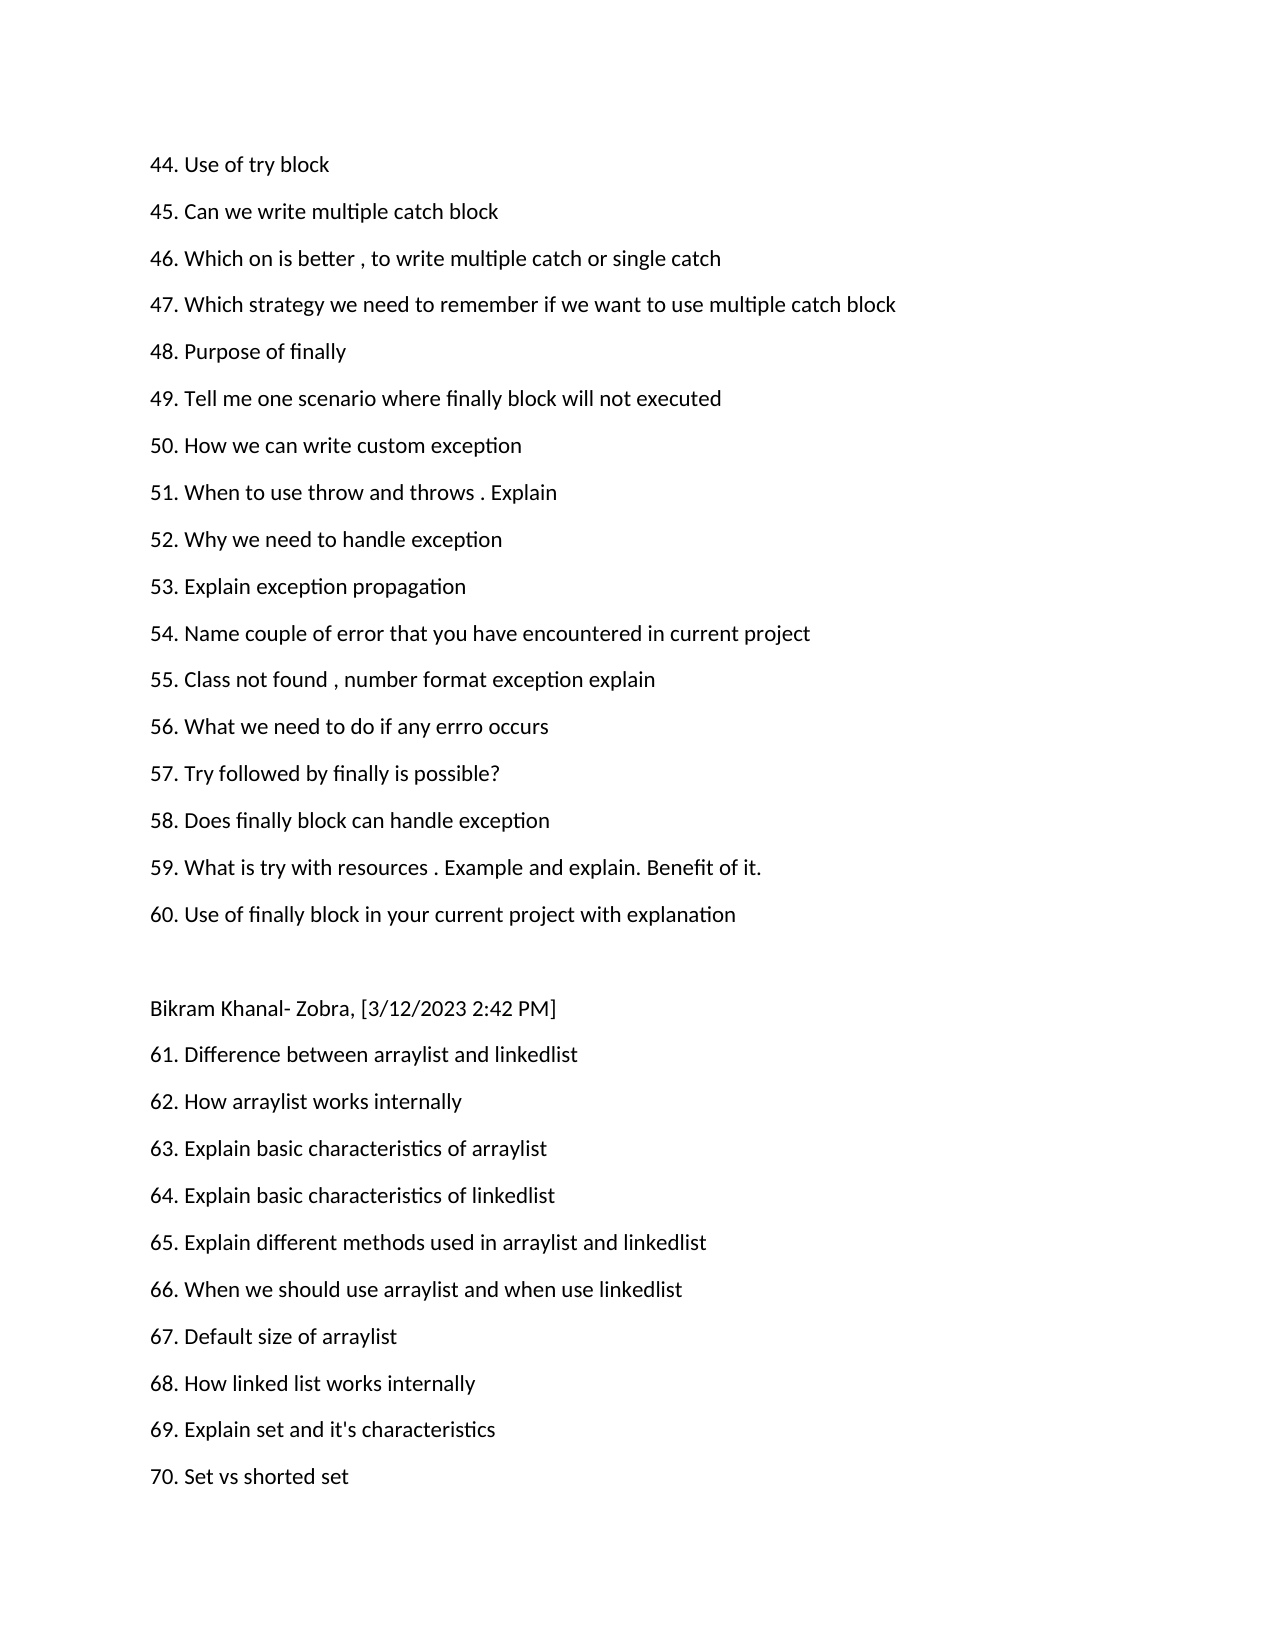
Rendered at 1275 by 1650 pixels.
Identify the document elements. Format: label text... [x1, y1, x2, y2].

text 61. Difference between arraylist and linkedlist [150, 1041, 1125, 1069]
text 45. Can we write multiple catch block [150, 197, 1125, 225]
text 58. Does finally block can handle exception [150, 806, 1125, 834]
text 60. Use of finally block in your current project with explanation [150, 900, 1125, 928]
text 46. Which on is better , to write multiple catch or single catch [150, 244, 1125, 272]
text 55. Class not found , number format exception explain [150, 666, 1125, 694]
text 56. What we need to do if any errro occurs [150, 712, 1125, 741]
text 50. How we can write custom exception [150, 431, 1125, 459]
text 44. Use of try block [150, 150, 1125, 178]
text 57. Try followed by finally is possible? [150, 759, 1125, 787]
text 47. Which strategy we need to remember if we want to use multiple catch block [150, 291, 1125, 319]
text 53. Explain exception propagation [150, 572, 1125, 600]
text Bikram Khanal- Zobra, [3/12/2023 2:42 PM] [150, 994, 1125, 1022]
text 67. Default size of arraylist [150, 1322, 1125, 1350]
text 49. Tell me one scenario where finally block will not executed [150, 384, 1125, 412]
text 65. Explain different methods used in arraylist and linkedlist [150, 1228, 1125, 1256]
text 70. Set vs shorted set [150, 1462, 1125, 1491]
text 48. Purpose of finally [150, 337, 1125, 366]
text 68. How linked list works internally [150, 1369, 1125, 1397]
text 52. Why we need to handle exception [150, 525, 1125, 553]
text 64. Explain basic characteristics of linkedlist [150, 1181, 1125, 1209]
text 66. When we should use arraylist and when use linkedlist [150, 1275, 1125, 1303]
text 54. Name couple of error that you have encountered in current project [150, 619, 1125, 647]
text 69. Explain set and it's characteristics [150, 1416, 1125, 1444]
text 62. How arraylist works internally [150, 1087, 1125, 1116]
text 59. What is try with resources . Example and explain. Benefit of it. [150, 853, 1125, 881]
text 51. When to use throw and throws . Explain [150, 478, 1125, 506]
text 63. Explain basic characteristics of arraylist [150, 1134, 1125, 1162]
